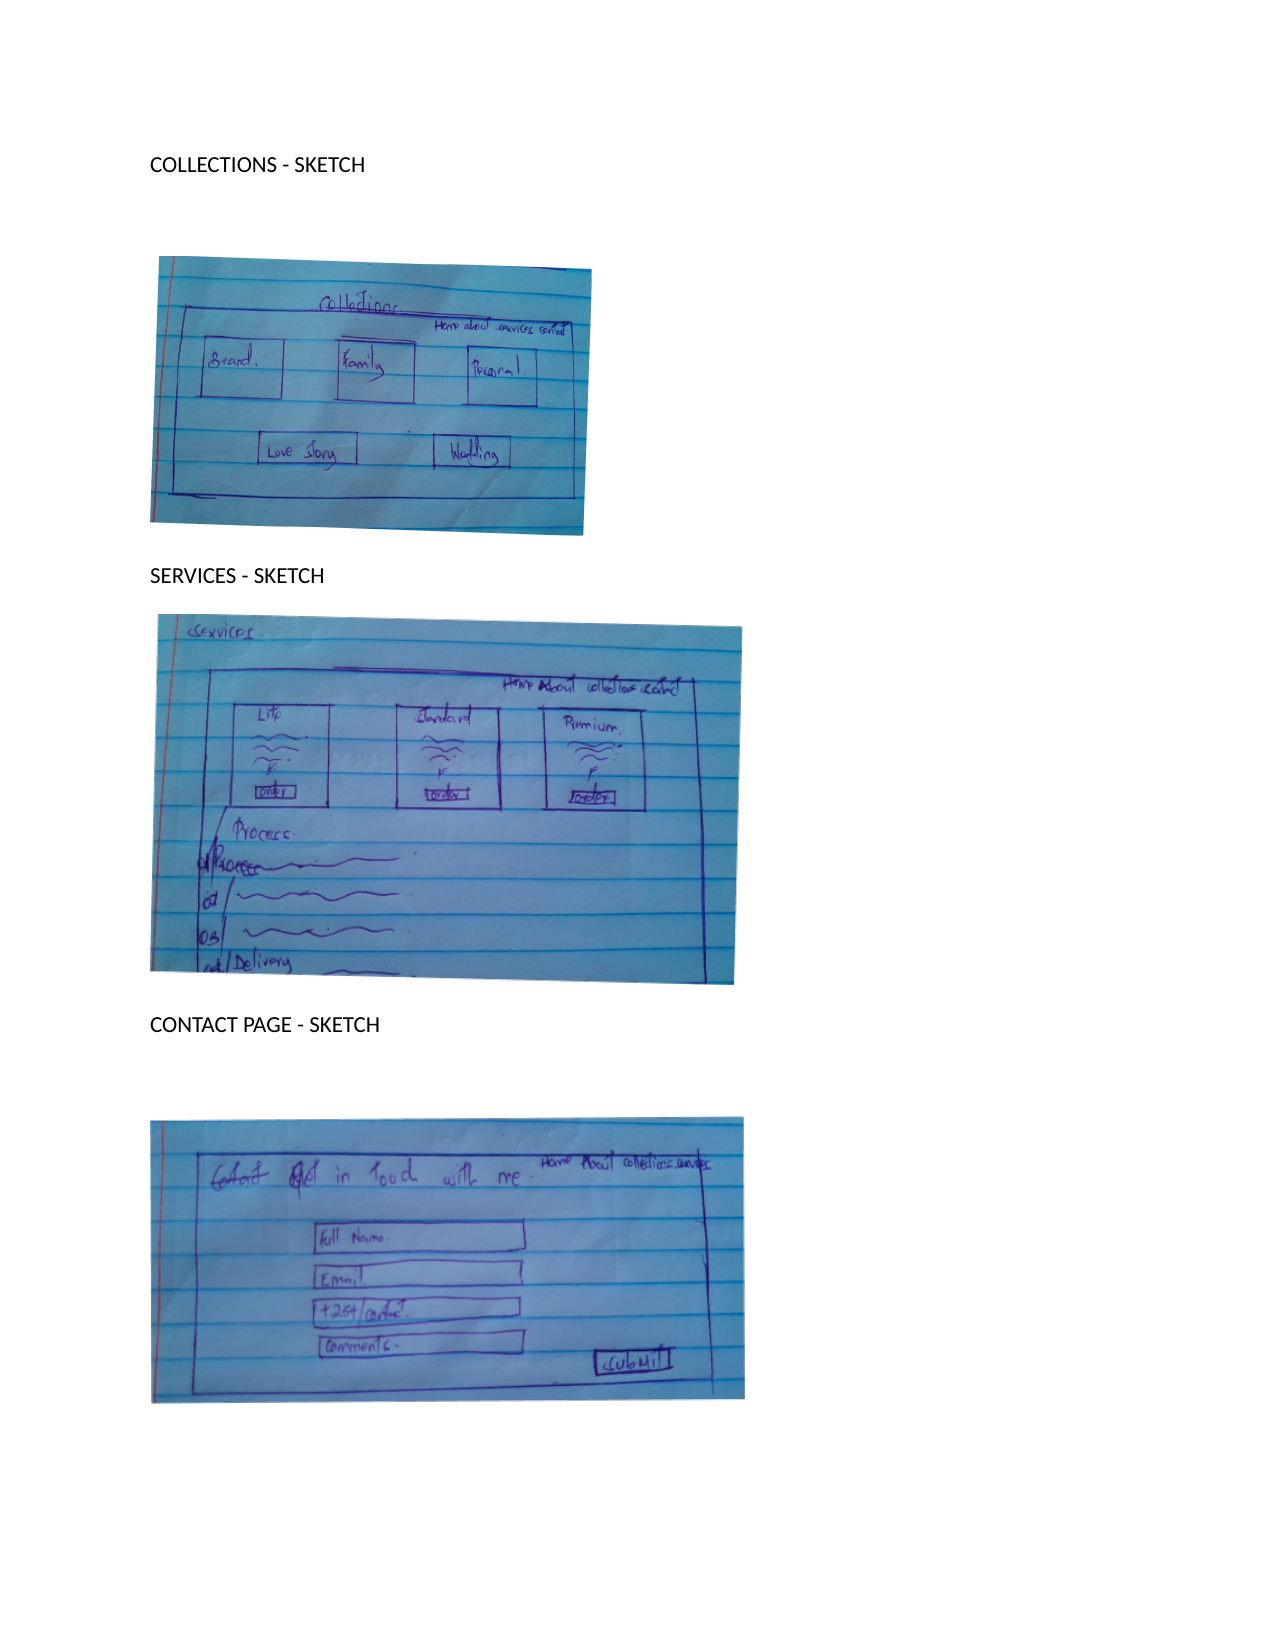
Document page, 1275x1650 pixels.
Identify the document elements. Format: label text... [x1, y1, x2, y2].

text COLLECTIONS - SKETCH [150, 150, 1125, 178]
picture [150, 1116, 746, 1404]
text CONTACT PAGE - SKETCH [150, 1010, 1125, 1038]
text SERVICES - SKETCH [150, 561, 1125, 589]
picture [150, 614, 743, 986]
picture [150, 256, 592, 536]
